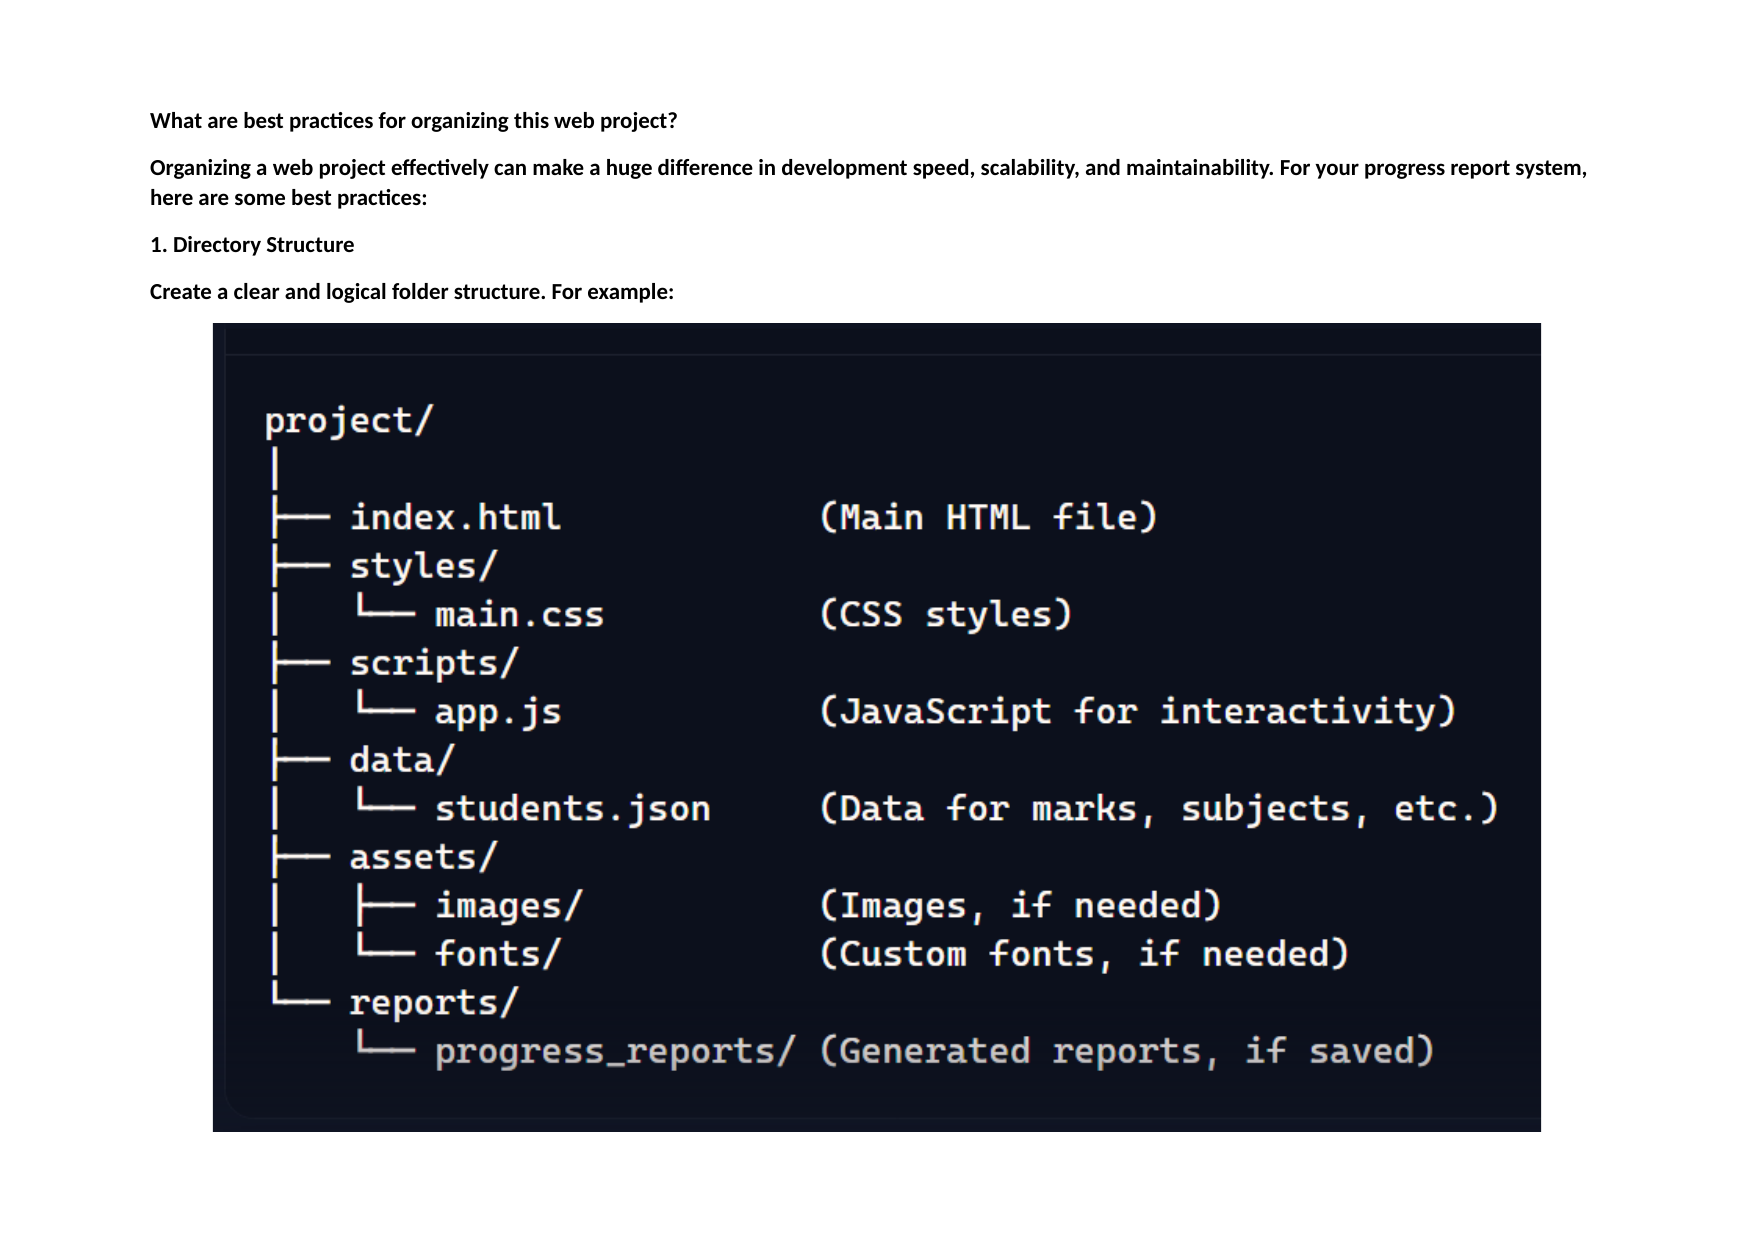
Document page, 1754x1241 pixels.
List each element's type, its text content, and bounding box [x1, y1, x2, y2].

text Organizing a web project effectively can make a huge difference in development speed, scalability, and maintainability. For your progress report system, here are some best practices: [150, 153, 1604, 211]
text 1. Directory Structure [150, 230, 1604, 258]
text What are best practices for organizing this web project? [150, 106, 1604, 134]
text Create a clear and logical folder structure. For example: [150, 277, 1604, 305]
picture [212, 323, 1542, 1132]
